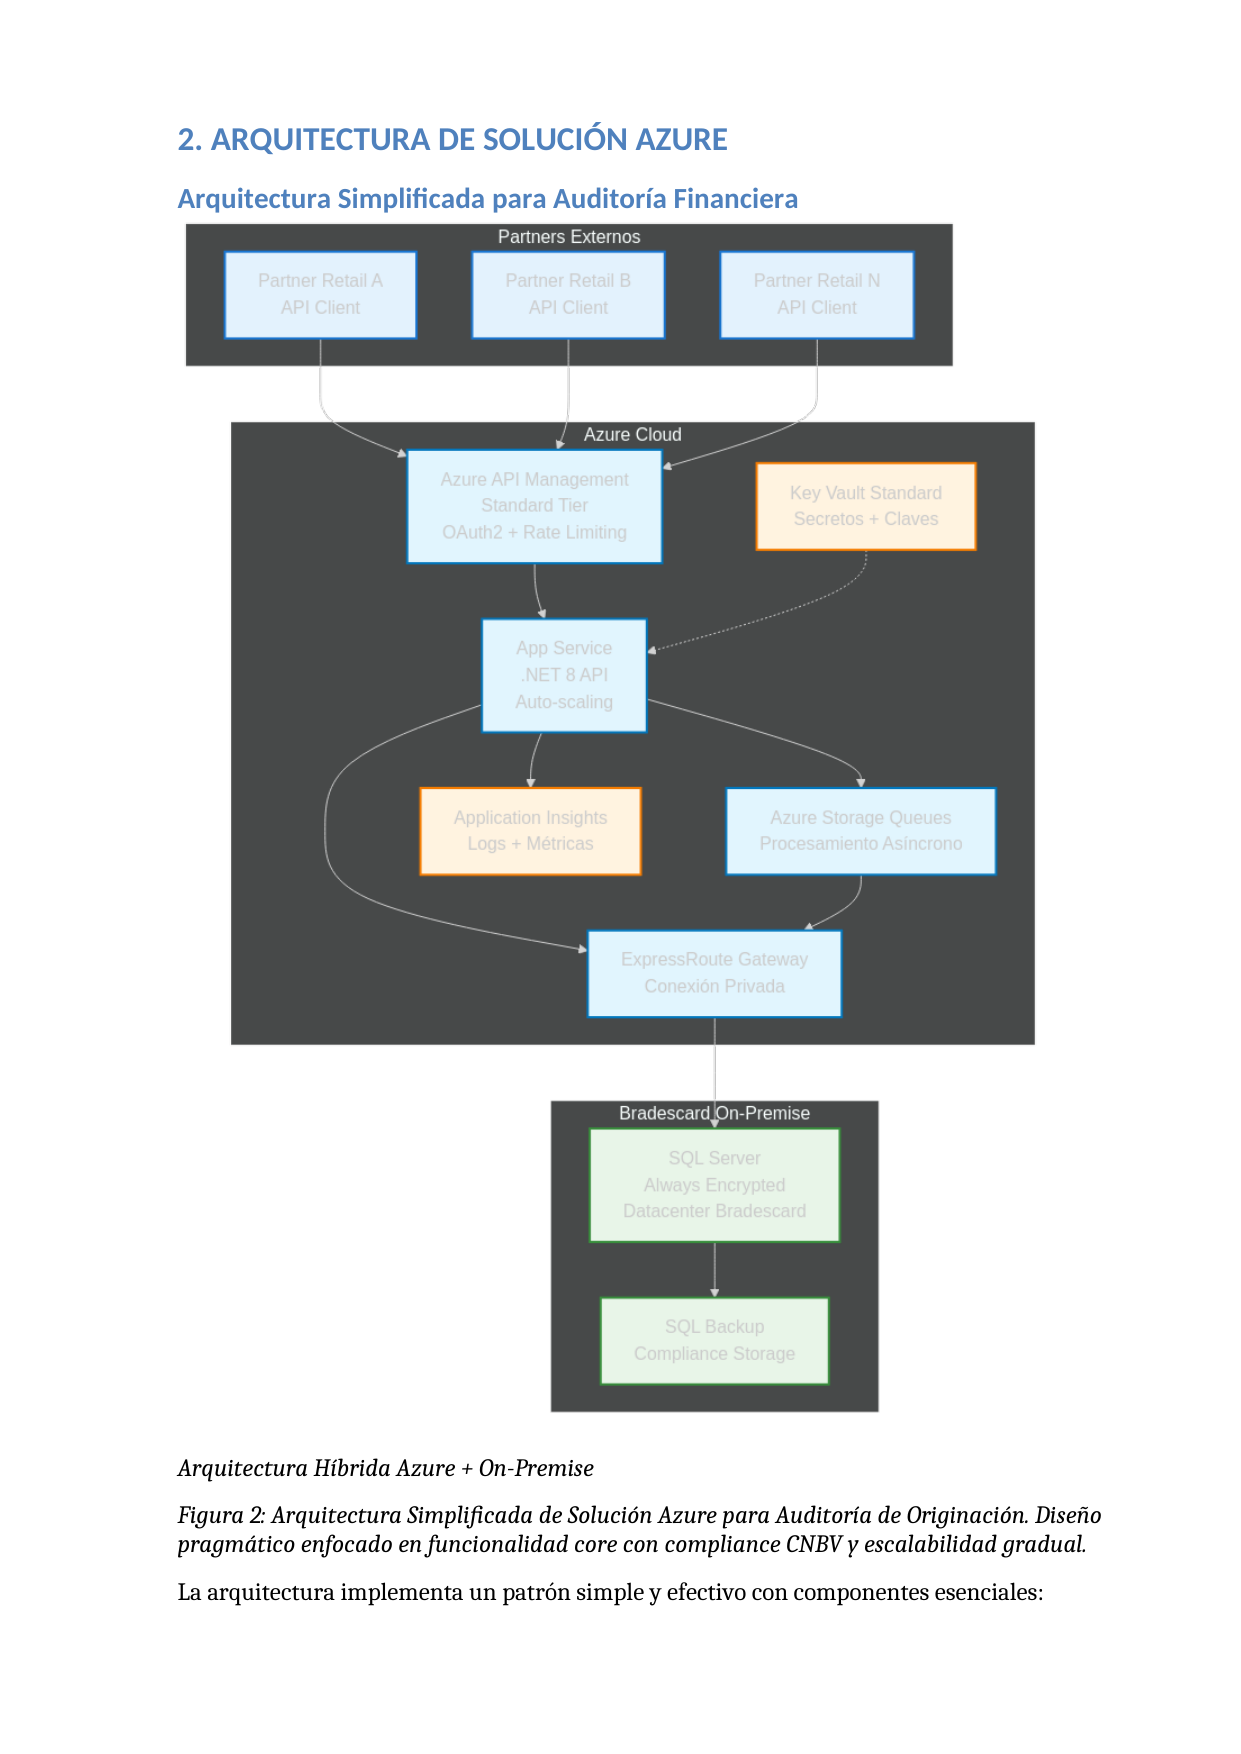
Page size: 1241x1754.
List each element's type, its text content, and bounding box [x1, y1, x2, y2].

subtitle 2. ARQUITECTURA DE SOLUCIÓN AZURE [177, 118, 1152, 159]
picture [177, 215, 1053, 1433]
subtitle Arquitectura Simplificada para Auditoría Financiera [177, 180, 1152, 215]
text Arquitectura Híbrida Azure + On-Premise [177, 1454, 1152, 1482]
text La arquitectura implementa un patrón simple y efectivo con componentes esenciales: [177, 1577, 1152, 1606]
text Figura 2: Arquitectura Simplificada de Solución Azure para Auditoría de Originación. Diseño pragmático enfocado en funcionalidad core con compliance CNBV y escalabilidad gradual. [177, 1501, 1152, 1559]
